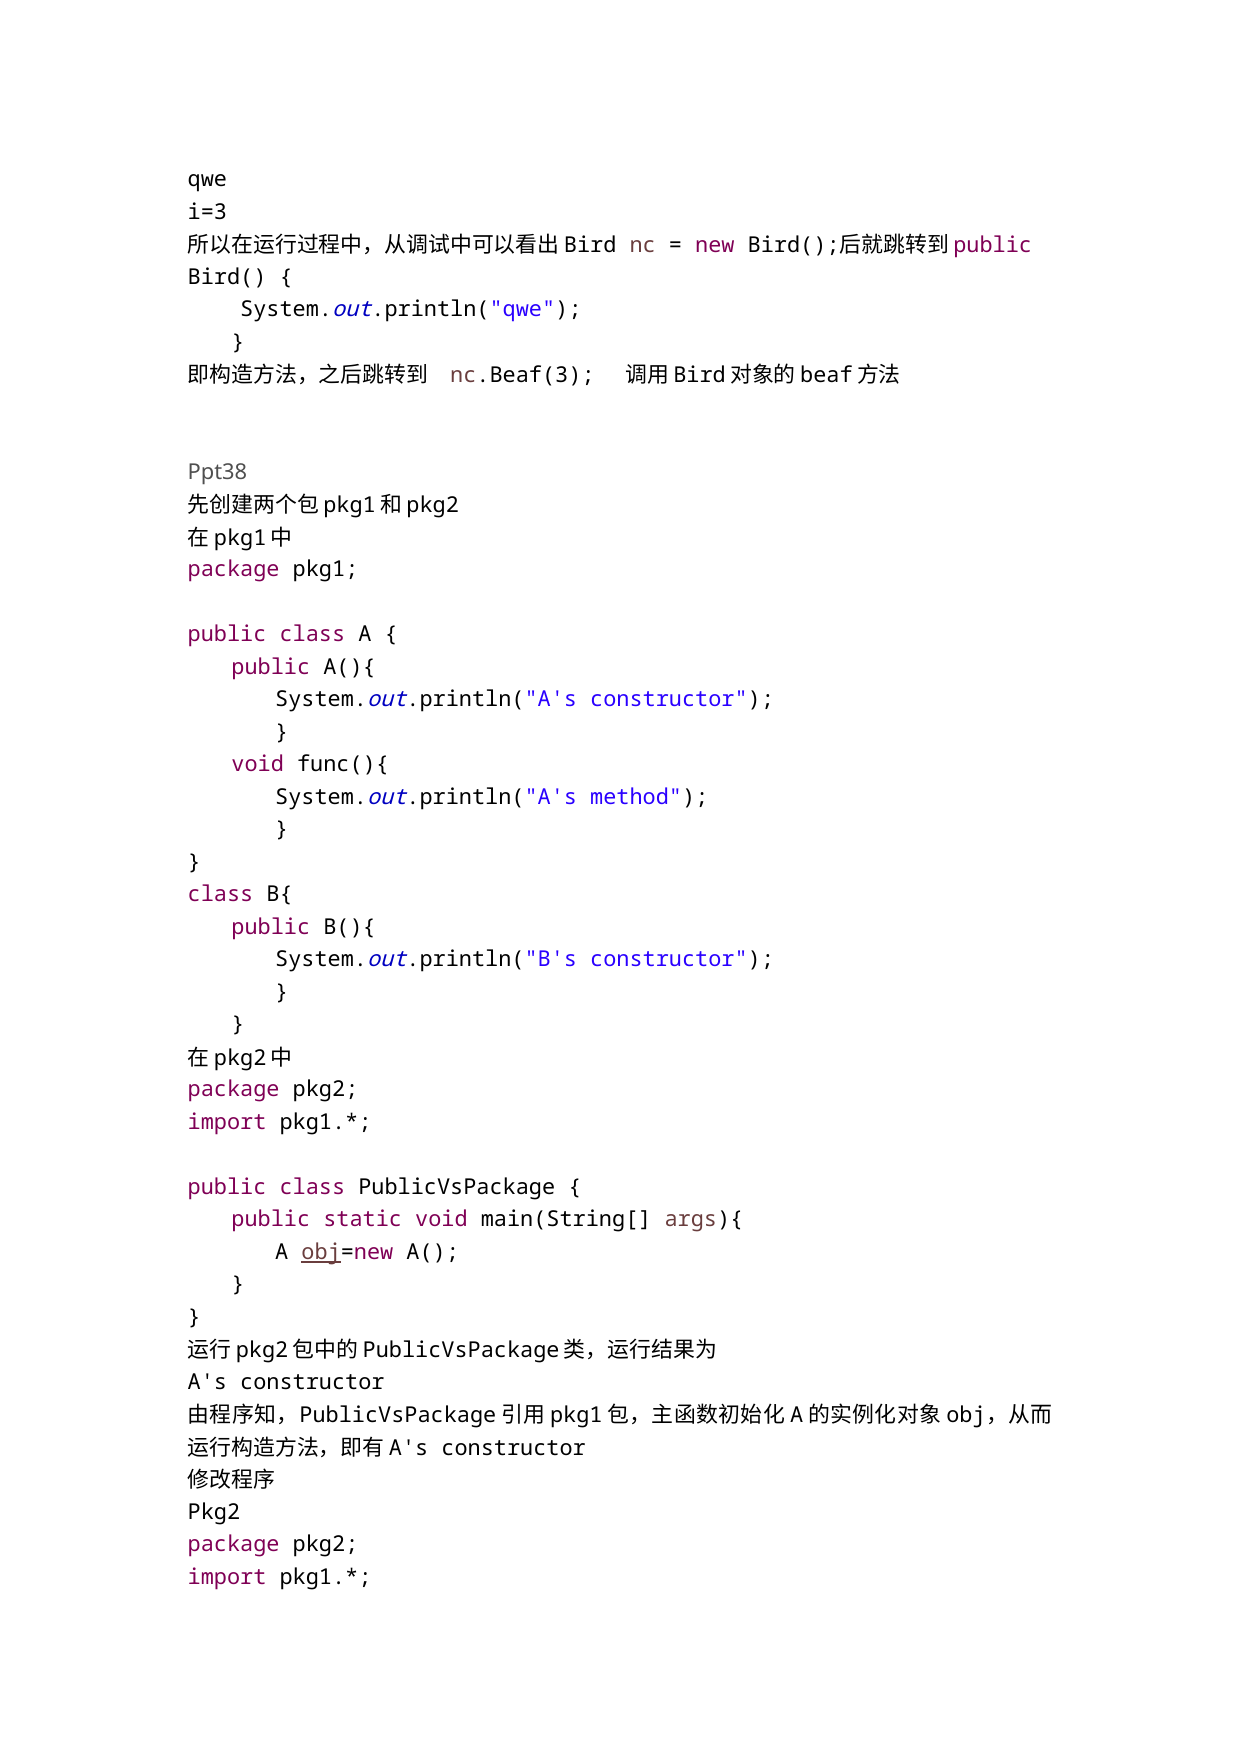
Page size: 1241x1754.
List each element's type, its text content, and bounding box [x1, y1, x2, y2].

text 先创建两个包pkg1和pkg2 [187, 487, 1053, 519]
text System.out.println("A's constructor"); [187, 682, 1053, 714]
text System.out.println("qwe"); [187, 292, 1053, 324]
text 运行pkg2包中的PublicVsPackage类，运行结果为 [187, 1332, 1053, 1364]
text i=3 [187, 194, 1053, 227]
text public static void main(String[] args){ [187, 1202, 1053, 1234]
text package pkg2; [187, 1072, 1053, 1104]
text } [187, 1007, 1053, 1039]
text 所以在运行过程中，从调试中可以看出Bird nc = new Bird();后就跳转到public Bird() { [187, 227, 1053, 292]
text Pkg2 [187, 1494, 1053, 1527]
text } [187, 714, 1053, 747]
text } [187, 1267, 1053, 1299]
text package pkg2; [187, 1527, 1053, 1559]
text 由程序知，PublicVsPackage引用pkg1包，主函数初始化A的实例化对象obj，从而运行构造方法，即有A's constructor [187, 1397, 1053, 1462]
text public A(){ [187, 649, 1053, 682]
text import pkg1.*; [187, 1104, 1053, 1137]
text } [187, 812, 1053, 844]
text System.out.println("B's constructor"); [187, 942, 1053, 974]
text A's constructor [187, 1364, 1053, 1397]
text 修改程序 [187, 1462, 1053, 1494]
text Ppt38 [187, 454, 1053, 487]
text } [187, 1299, 1053, 1332]
text } [187, 844, 1053, 877]
text } [187, 324, 1053, 357]
text public class A { [187, 617, 1053, 649]
text void func(){ [187, 747, 1053, 779]
text class B{ [187, 877, 1053, 909]
text System.out.println("A's method"); [187, 779, 1053, 812]
text 在pkg2中 [187, 1039, 1053, 1072]
text import pkg1.*; [187, 1559, 1053, 1592]
text A obj=new A(); [187, 1234, 1053, 1267]
text } [187, 974, 1053, 1007]
text 即构造方法，之后跳转到 nc.Beaf(3); 调用Bird对象的beaf方法 [187, 357, 1053, 389]
text public class PublicVsPackage { [187, 1169, 1053, 1202]
text 在pkg1中 [187, 519, 1053, 552]
text public B(){ [187, 909, 1053, 942]
text package pkg1; [187, 552, 1053, 584]
text qwe [187, 162, 1053, 194]
